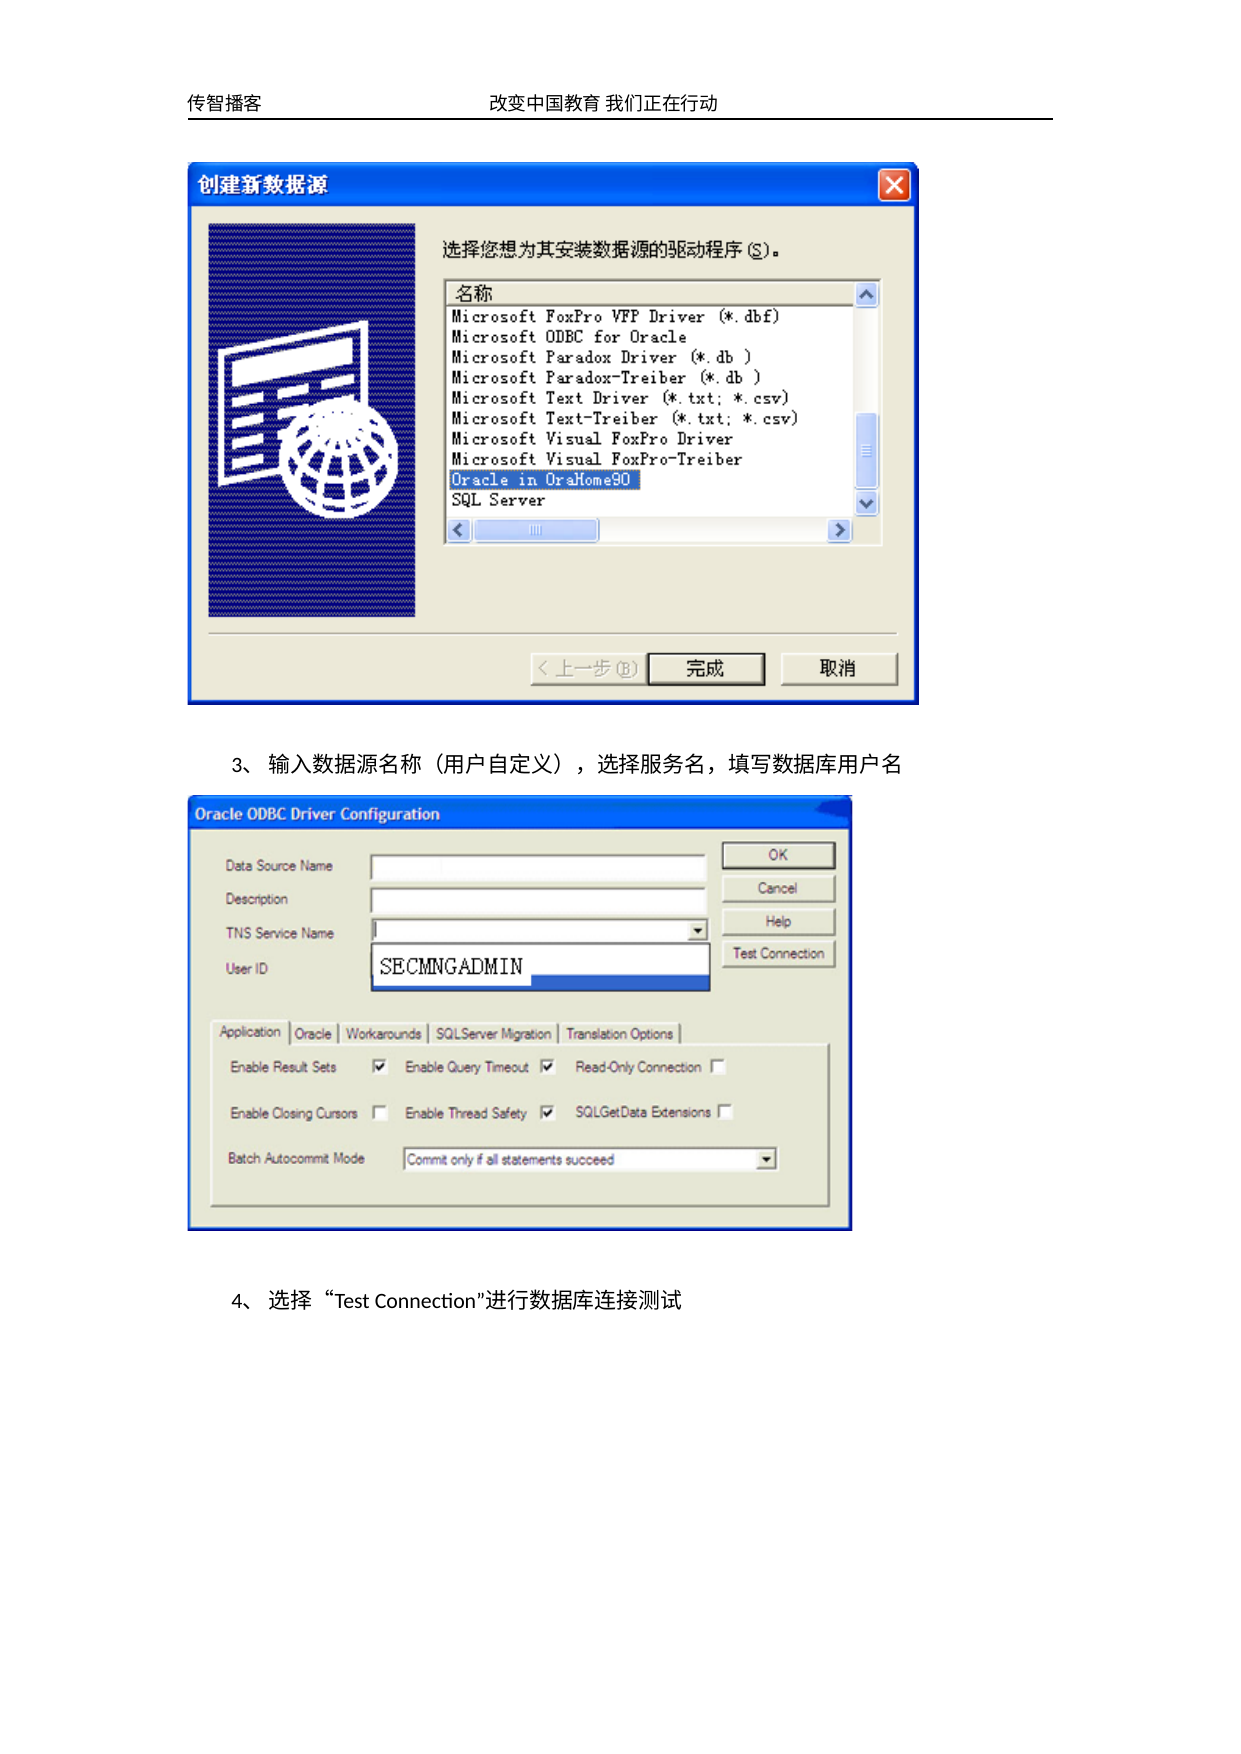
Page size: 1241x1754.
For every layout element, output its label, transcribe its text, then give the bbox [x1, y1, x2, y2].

list 选择“Test Connection”进行数据库连接测试 [231, 1283, 1053, 1315]
picture [187, 162, 919, 705]
list 输入数据源名称（用户自定义），选择服务名，填写数据库用户名 [231, 747, 1053, 779]
picture [187, 795, 867, 1231]
